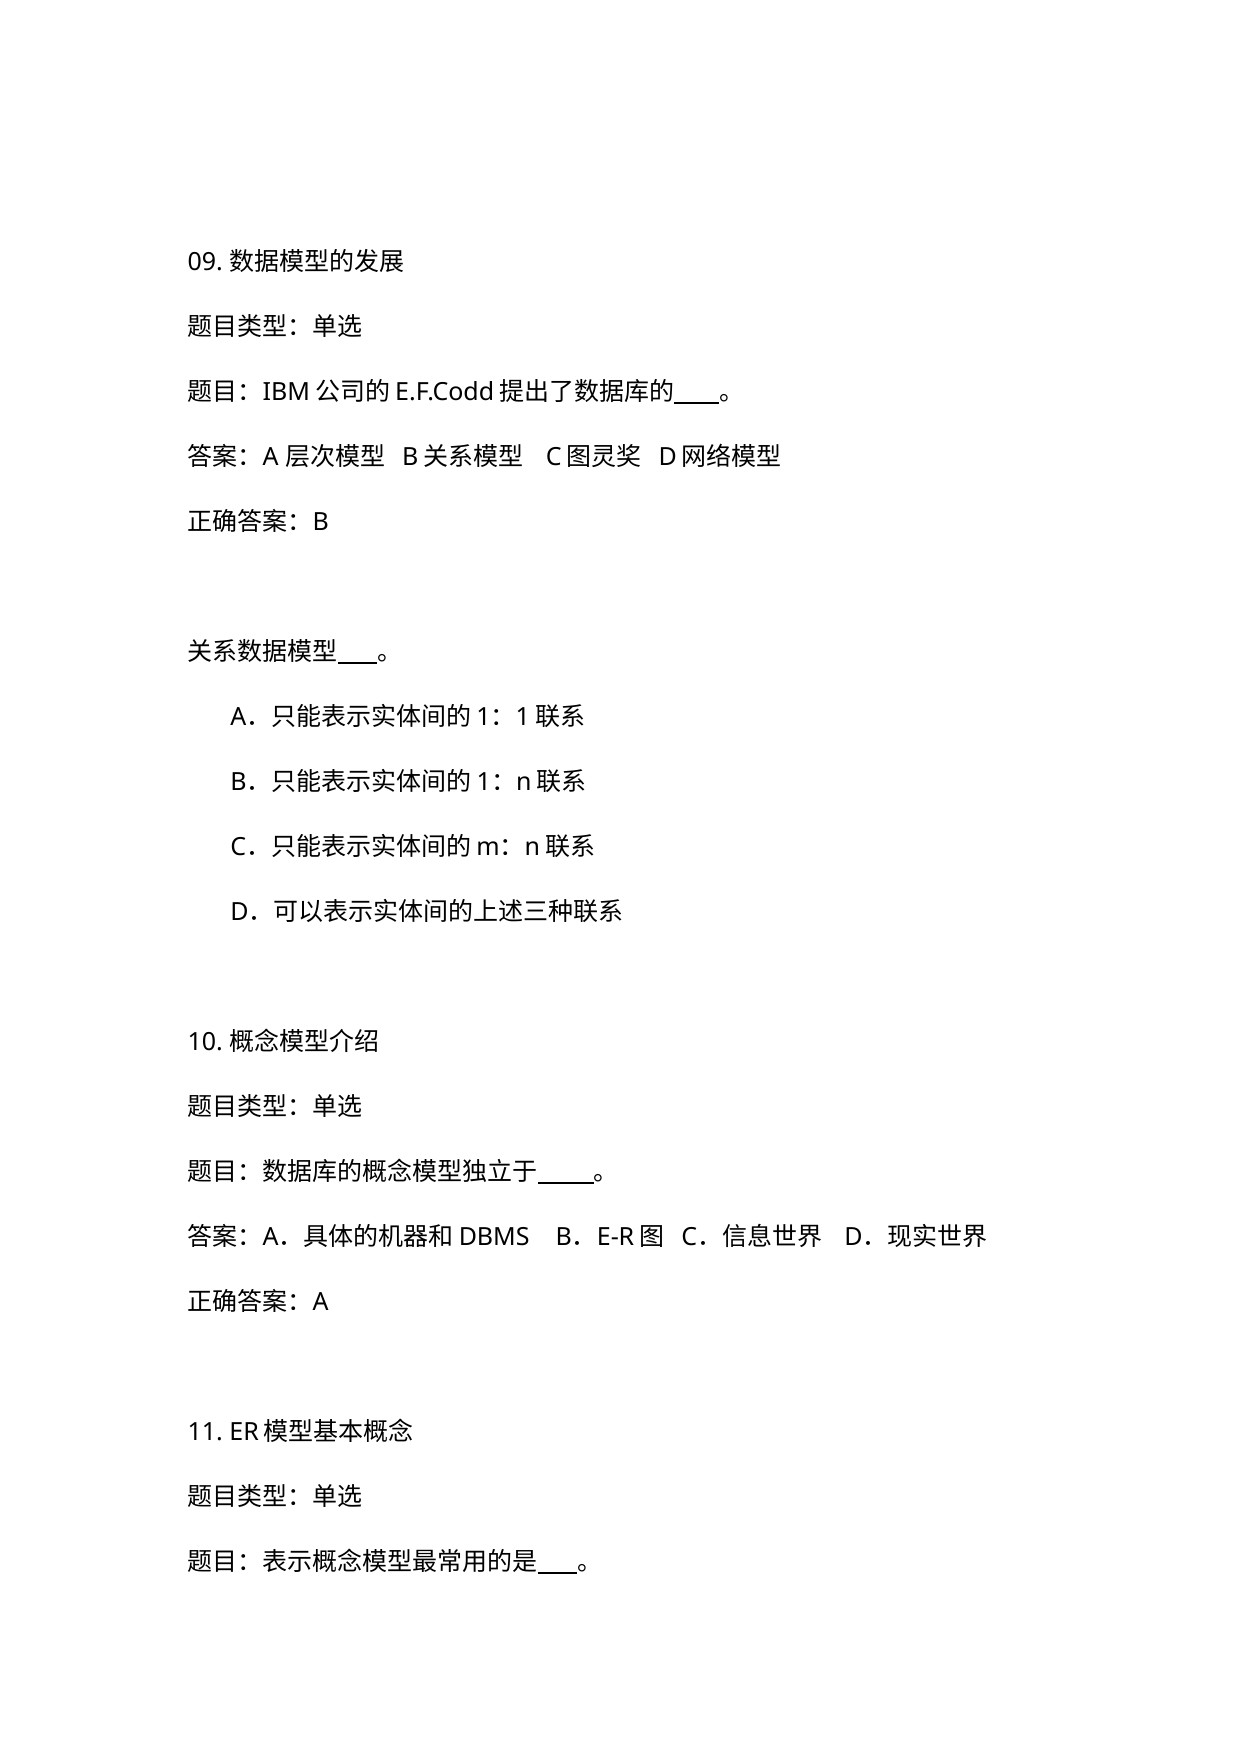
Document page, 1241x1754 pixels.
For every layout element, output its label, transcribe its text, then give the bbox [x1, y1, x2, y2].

text 09. 数据模型的发展 [187, 227, 1053, 292]
text 题目：数据库的概念模型独立于 。 [187, 1137, 1053, 1202]
text 题目类型：单选 [187, 1072, 1053, 1137]
text 题目类型：单选 [187, 1462, 1053, 1527]
text 关系数据模型 。 [187, 617, 1053, 682]
text A．只能表示实体间的1：1联系 [187, 682, 1053, 747]
text B．只能表示实体间的1：n联系 [187, 747, 1053, 812]
text 答案：A．具体的机器和DBMS B．E-R图 C．信息世界 D．现实世界 [187, 1202, 1053, 1267]
text 题目：表示概念模型最常用的是 。 [187, 1527, 1053, 1592]
text 10. 概念模型介绍 [187, 1007, 1053, 1072]
text C．只能表示实体间的m：n联系 [187, 812, 1053, 877]
text 题目类型：单选 [187, 292, 1053, 357]
text 答案：A 层次模型 B关系模型 C图灵奖 D网络模型 [187, 422, 1053, 487]
text 题目：IBM公司的E.F.Codd提出了数据库的 。 [187, 357, 1053, 422]
text 正确答案：A [187, 1267, 1053, 1332]
text 正确答案：B [187, 487, 1053, 552]
text 11. ER模型基本概念 [187, 1397, 1053, 1462]
text D．可以表示实体间的上述三种联系 [187, 877, 1053, 942]
